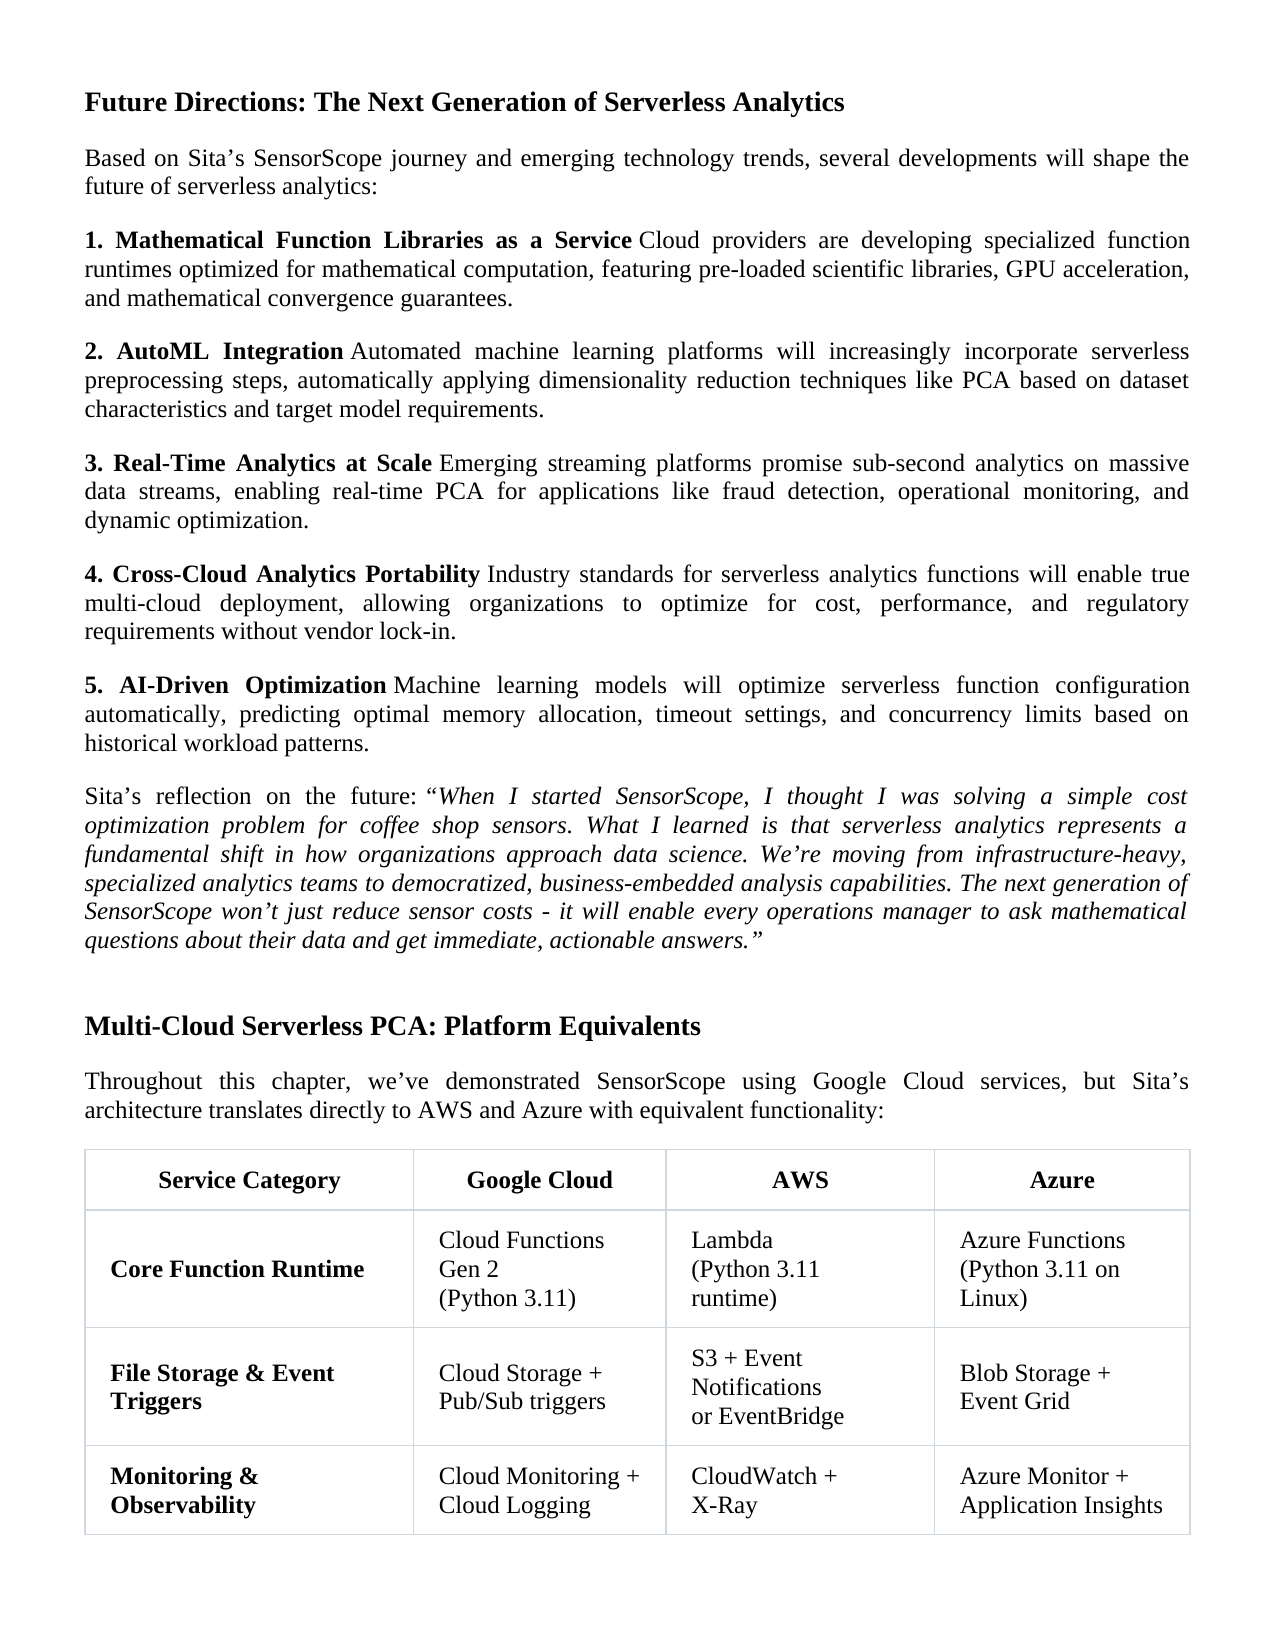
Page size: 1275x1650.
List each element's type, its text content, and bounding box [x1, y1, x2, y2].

text 4. Cross-Cloud Analytics Portability Industry standards for serverless analytics functions will enable true multi-cloud deployment, allowing organizations to optimize for cost, performance, and regulatory requirements without vendor lock-in. [84, 559, 1191, 645]
text 3. Real-Time Analytics at Scale Emerging streaming platforms promise sub-second analytics on massive data streams, enabling real-time PCA for applications like fraud detection, operational monitoring, and dynamic optimization. [84, 448, 1191, 534]
table_header Azure [935, 1150, 1189, 1209]
text Sita’s reflection on the future: “When I started SensorScope, I thought I was solving a simple cost optimization problem for coffee shop sensors. What I learned is that serverless analytics represents a fundamental shift in how organizations approach data science. We’re moving from infrastructure-heavy, specialized analytics teams to democratized, business-embedded analysis capabilities. The next generation of SensorScope won’t just reduce sensor costs - it will enable every operations manager to ask mathematical questions about their data and get immediate, actionable answers.” [84, 781, 1191, 954]
text Based on Sita’s SensorScope journey and emerging technology trends, several developments will shape the future of serverless analytics: [84, 143, 1191, 200]
text Throughout this chapter, we’ve demonstrated SensorScope using Google Cloud services, but Sita’s architecture translates directly to AWS and Azure with equivalent functionality: [84, 1066, 1191, 1123]
table_cell Cloud Functions Gen 2 (Python 3.11) [414, 1211, 665, 1327]
table_cell Cloud Monitoring + Cloud Logging [414, 1446, 665, 1533]
text Multi-Cloud Serverless PCA: Platform Equivalents [84, 1009, 1191, 1041]
table_header AWS [667, 1150, 934, 1209]
table_cell Monitoring & Observability [86, 1446, 413, 1533]
table_cell Lambda (Python 3.11 runtime) [667, 1211, 934, 1327]
table_cell Core Function Runtime [86, 1211, 413, 1327]
text 5. AI-Driven Optimization Machine learning models will optimize serverless function configuration automatically, predicting optimal memory allocation, timeout settings, and concurrency limits based on historical workload patterns. [84, 670, 1191, 756]
table_cell Blob Storage + Event Grid [935, 1328, 1189, 1444]
table_header Google Cloud [414, 1150, 665, 1209]
text Future Directions: The Next Generation of Serverless Analytics [84, 85, 1191, 118]
table_cell CloudWatch + X-Ray [667, 1446, 934, 1533]
text 2. AutoML Integration Automated machine learning platforms will increasingly incorporate serverless preprocessing steps, automatically applying dimensionality reduction techniques like PCA based on dataset characteristics and target model requirements. [84, 336, 1191, 423]
table_cell Cloud Storage + Pub/Sub triggers [414, 1328, 665, 1444]
text 1. Mathematical Function Libraries as a Service Cloud providers are developing specialized function runtimes optimized for mathematical computation, featuring pre-loaded scientific libraries, GPU acceleration, and mathematical convergence guarantees. [84, 225, 1191, 311]
table_cell S3 + Event Notifications or EventBridge [667, 1328, 934, 1444]
table_cell Azure Monitor + Application Insights [935, 1446, 1189, 1533]
table_header Service Category [86, 1150, 413, 1209]
table_cell File Storage & Event Triggers [86, 1328, 413, 1444]
table_cell Azure Functions (Python 3.11 on Linux) [935, 1211, 1189, 1327]
